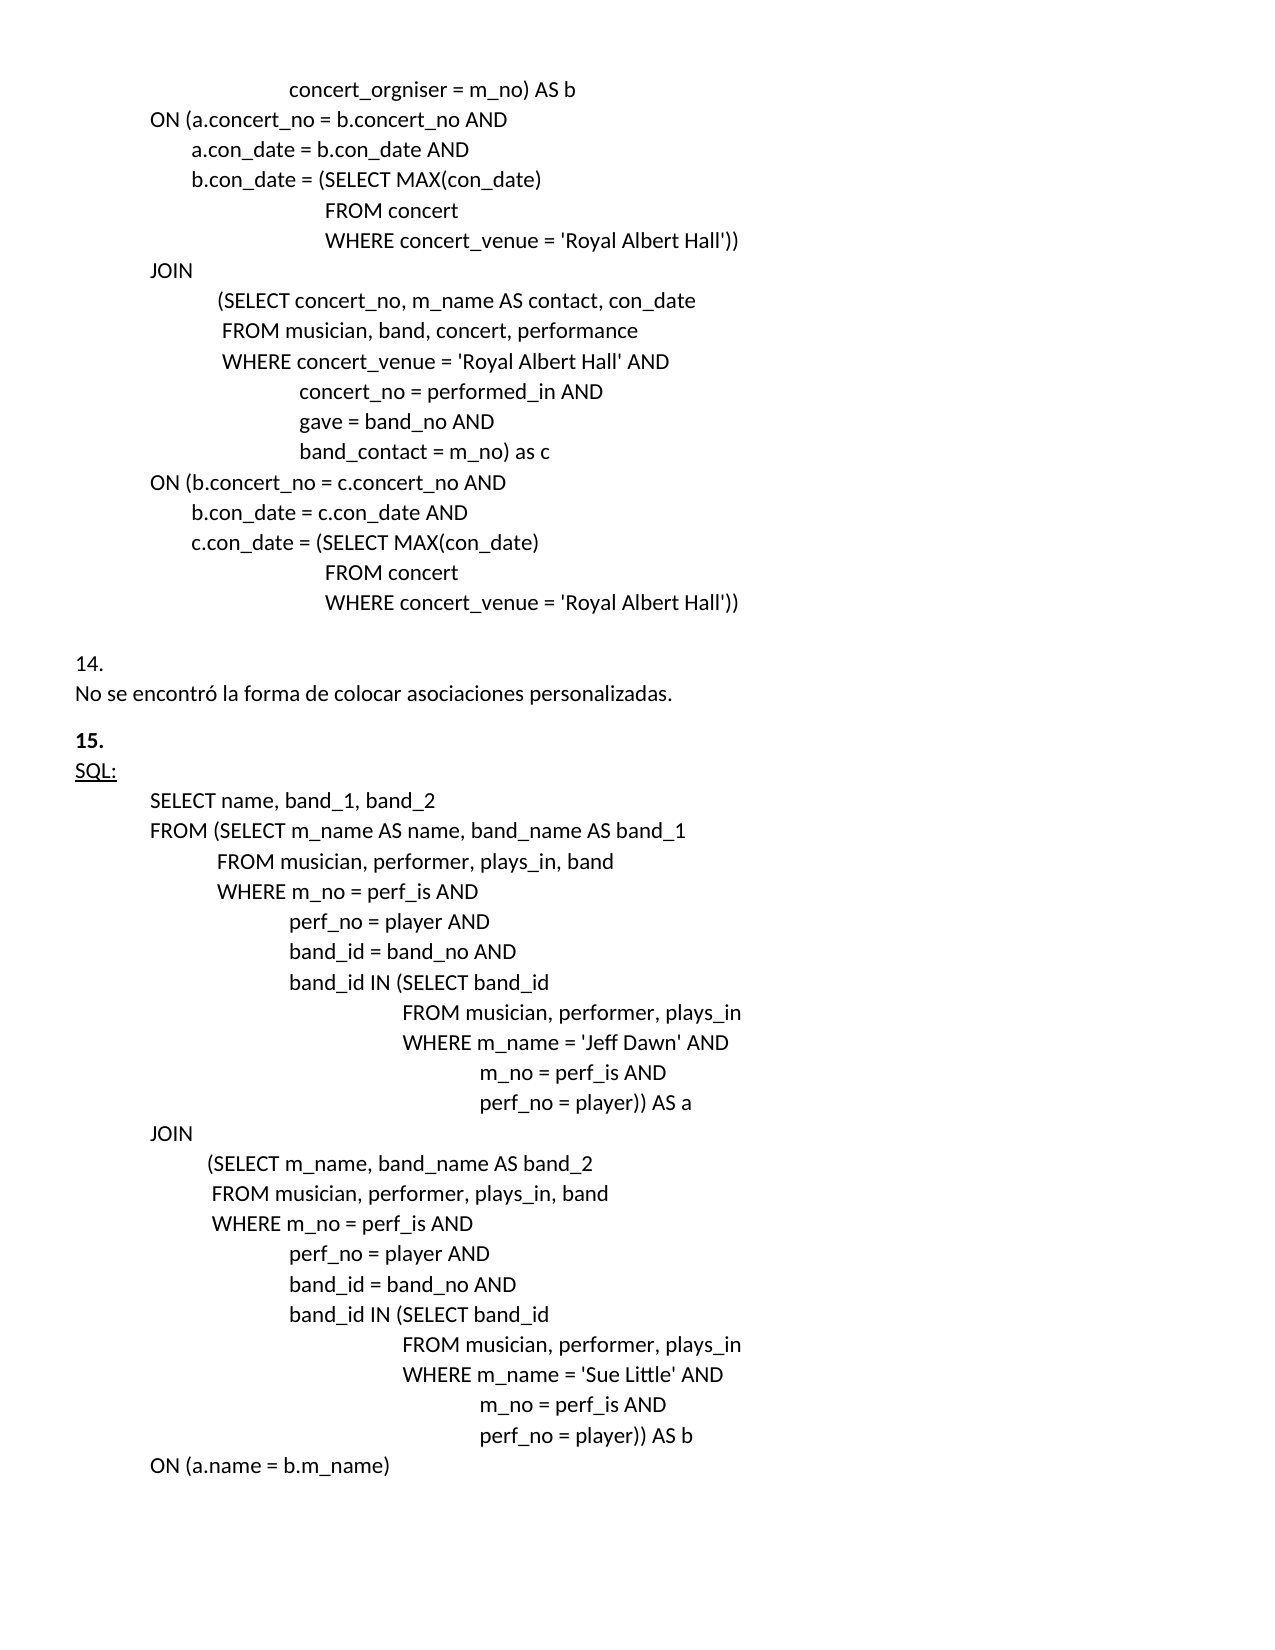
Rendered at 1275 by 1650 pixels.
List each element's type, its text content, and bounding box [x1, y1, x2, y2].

list JOIN [150, 256, 1200, 284]
list band_id IN (SELECT band_id [150, 1300, 1200, 1328]
list ON (a.name = b.m_name) [150, 1451, 1200, 1479]
list FROM concert [150, 558, 1200, 586]
list concert_orgniser = m_no) AS b [150, 75, 1200, 103]
list 15. [75, 726, 1200, 754]
list WHERE m_no = perf_is AND [150, 1209, 1200, 1237]
list band_id = band_no AND [150, 937, 1200, 966]
list a.con_date = b.con_date AND [150, 135, 1200, 163]
list WHERE m_name = 'Sue Little' AND [150, 1360, 1200, 1388]
list perf_no = player)) AS b [150, 1421, 1200, 1449]
list m_no = perf_is AND [150, 1058, 1200, 1086]
list SELECT name, band_1, band_2 [150, 786, 1200, 814]
list WHERE m_no = perf_is AND [150, 877, 1200, 905]
list band_id = band_no AND [150, 1270, 1200, 1298]
list perf_no = player AND [150, 1239, 1200, 1268]
list FROM musician, band, concert, performance [150, 317, 1200, 345]
list WHERE concert_venue = 'Royal Albert Hall')) [150, 226, 1200, 254]
list b.con_date = c.con_date AND [150, 498, 1200, 526]
list FROM concert [150, 196, 1200, 224]
list FROM musician, performer, plays_in [150, 1330, 1200, 1358]
list WHERE m_name = 'Jeff Dawn' AND [150, 1028, 1200, 1056]
list JOIN [150, 1119, 1200, 1147]
list ON (a.concert_no = b.concert_no AND [150, 105, 1200, 133]
list (SELECT m_name, band_name AS band_2 [150, 1149, 1200, 1177]
list perf_no = player)) AS a [150, 1088, 1200, 1117]
list b.con_date = (SELECT MAX(con_date) [150, 166, 1200, 194]
list SQL: [75, 756, 1200, 784]
list perf_no = player AND [150, 907, 1200, 935]
text No se encontró la forma de colocar asociaciones personalizadas. [75, 679, 1200, 707]
list WHERE concert_venue = 'Royal Albert Hall')) [150, 588, 1200, 617]
list concert_no = performed_in AND [150, 377, 1200, 405]
list band_contact = m_no) as c [150, 437, 1200, 466]
list c.con_date = (SELECT MAX(con_date) [150, 528, 1200, 556]
list m_no = perf_is AND [150, 1391, 1200, 1419]
list FROM musician, performer, plays_in, band [150, 847, 1200, 875]
list (SELECT concert_no, m_name AS contact, con_date [150, 286, 1200, 314]
list ON (b.concert_no = c.concert_no AND [150, 468, 1200, 496]
list gave = band_no AND [150, 407, 1200, 435]
list FROM (SELECT m_name AS name, band_name AS band_1 [150, 817, 1200, 845]
list band_id IN (SELECT band_id [150, 968, 1200, 996]
list FROM musician, performer, plays_in, band [150, 1179, 1200, 1207]
list WHERE concert_venue = 'Royal Albert Hall' AND [150, 347, 1200, 375]
list 14. [75, 649, 1200, 677]
list FROM musician, performer, plays_in [150, 998, 1200, 1026]
